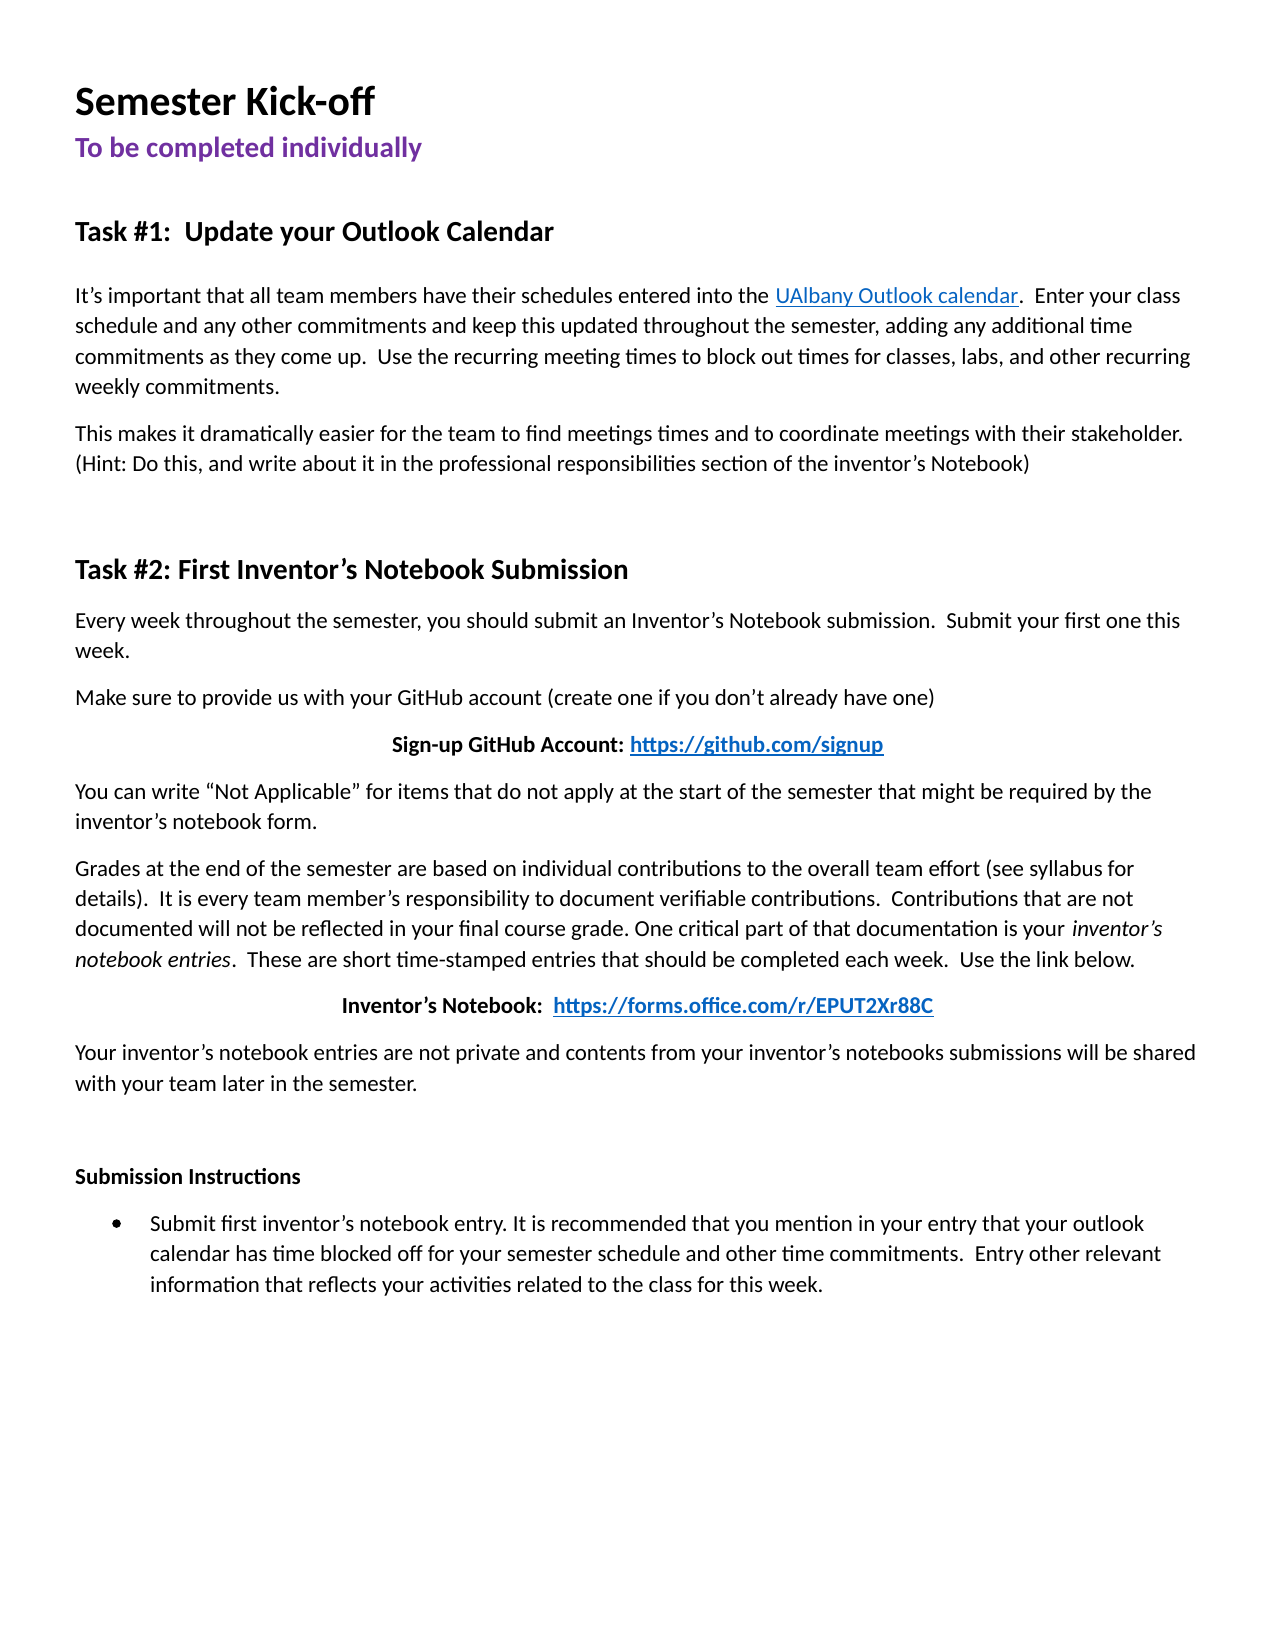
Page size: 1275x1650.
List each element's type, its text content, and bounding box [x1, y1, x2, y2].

text You can write “Not Applicable” for items that do not apply at the start of the semester that might be required by the inventor’s notebook form. [75, 777, 1200, 835]
text This makes it dramatically easier for the team to find meetings times and to coordinate meetings with their stakeholder. (Hint: Do this, and write about it in the professional responsibilities section of the inventor’s Notebook) [75, 419, 1200, 477]
text Make sure to provide us with your GitHub account (create one if you don’t already have one) [75, 683, 1200, 711]
text Submission Instructions [75, 1162, 1200, 1190]
text Semester Kick-off To be completed individually [75, 75, 1200, 194]
text Task #2: First Inventor’s Notebook Submission [75, 551, 1200, 587]
list Submit first inventor’s notebook entry. It is recommended that you mention in your entry that your outlook calendar has time blocked off for your semester schedule and other time commitments. Entry other relevant information that reflects your activities related to the class for this week. [112, 1209, 1200, 1298]
text Task #1: Update your Outlook Calendar It’s important that all team members have their schedules entered into the UAlbany Outlook calendar. Enter your class schedule and any other commitments and keep this updated throughout the semester, adding any additional time commitments as they come up. Use the recurring meeting times to block out times for classes, labs, and other recurring weekly commitments. [75, 213, 1200, 400]
text Inventor’s Notebook: https://forms.office.com/r/EPUT2Xr88C [75, 992, 1200, 1019]
text Your inventor’s notebook entries are not private and contents from your inventor’s notebooks submissions will be shared with your team later in the semester. [75, 1038, 1200, 1097]
text Sign-up GitHub Account: https://github.com/signup [75, 730, 1200, 758]
text Grades at the end of the semester are based on individual contributions to the overall team effort (see syllabus for details). It is every team member’s responsibility to document verifiable contributions. Contributions that are not documented will not be reflected in your final course grade. One critical part of that documentation is your inventor’s notebook entries. These are short time-stamped entries that should be completed each week. Use the link below. [75, 854, 1200, 973]
text Every week throughout the semester, you should submit an Inventor’s Notebook submission. Submit your first one this week. [75, 606, 1200, 664]
